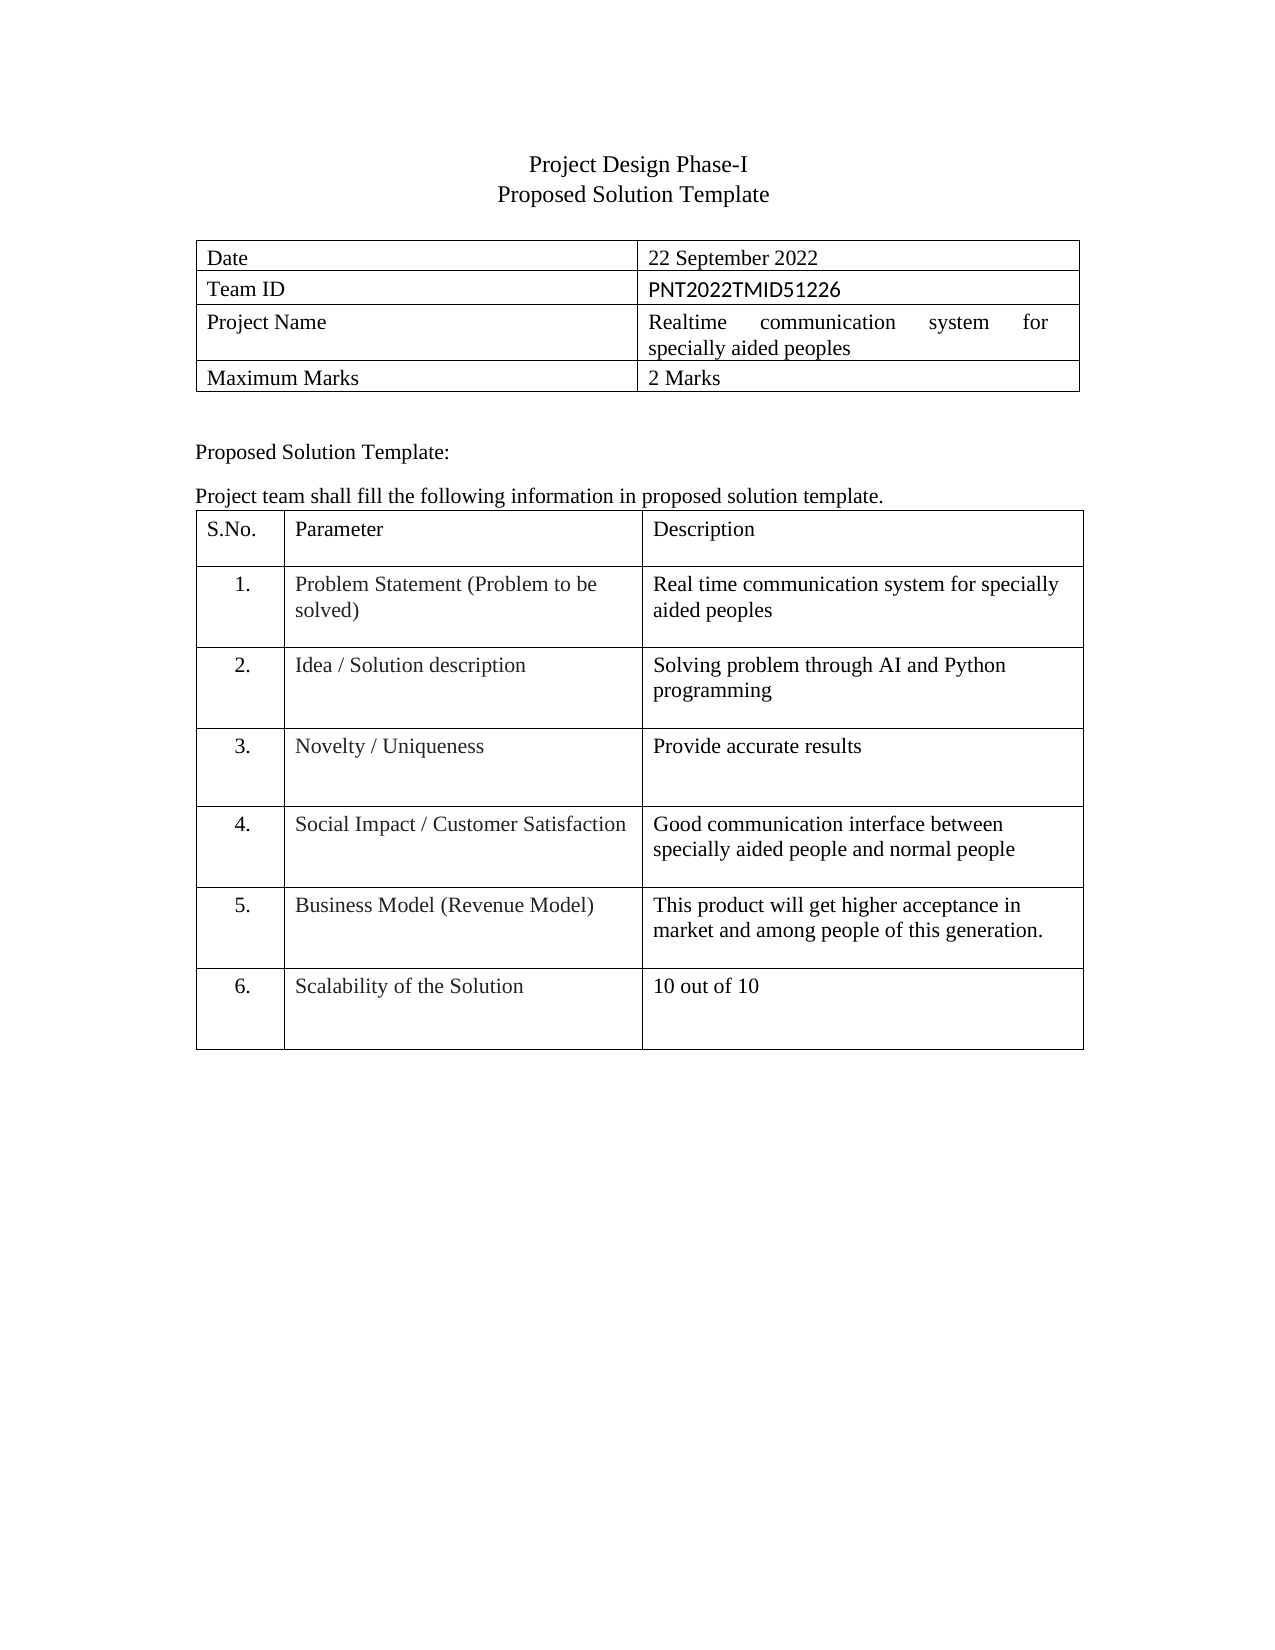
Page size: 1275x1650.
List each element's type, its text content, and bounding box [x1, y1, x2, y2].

table_cell This product will get higher acceptance in market and among people of this generation. [643, 888, 1083, 968]
text Proposed Solution Template [497, 180, 1125, 207]
text Proposed Solution Template: [195, 439, 1125, 464]
table_cell 10 out of 10 [643, 969, 1083, 1049]
table_header S.No. [197, 511, 284, 566]
table_cell Realtime communication system for specially aided peoples [638, 305, 1079, 360]
table_cell 5. [197, 888, 284, 968]
table_cell Solving problem through AI and Python programming [643, 648, 1083, 728]
table_cell Team ID [197, 271, 637, 304]
table_header 22 September 2022 [638, 241, 1079, 270]
text Project Design Phase-I [528, 150, 1125, 178]
table_cell 4. [197, 807, 284, 887]
table_header Description [643, 511, 1083, 566]
table_cell PNT2022TMID51226 [638, 271, 1079, 304]
table_cell Real time communication system for specially aided peoples [643, 567, 1083, 647]
table_cell 3. [197, 729, 284, 806]
table_cell Business Model (Revenue Model) [285, 888, 642, 968]
table_cell 2. [197, 648, 284, 728]
table_cell Scalability of the Solution [285, 969, 642, 1049]
table_cell Social Impact / Customer Satisfaction [285, 807, 642, 887]
table_header Parameter [285, 511, 642, 566]
table_cell Novelty / Uniqueness [285, 729, 642, 806]
table_cell Project Name [197, 305, 637, 360]
text Project team shall fill the following information in proposed solution template. [195, 483, 1125, 508]
table_cell 6. [197, 969, 284, 1049]
table_cell Good communication interface between specially aided people and normal people [643, 807, 1083, 887]
table_cell 1. [197, 567, 284, 647]
table_cell 2 Marks [638, 361, 1079, 391]
table_cell Problem Statement (Problem to be solved) [285, 567, 642, 647]
table_header Date [197, 241, 637, 270]
table_cell Idea / Solution description [285, 648, 642, 728]
table_cell Provide accurate results [643, 729, 1083, 806]
table_cell Maximum Marks [197, 361, 637, 391]
